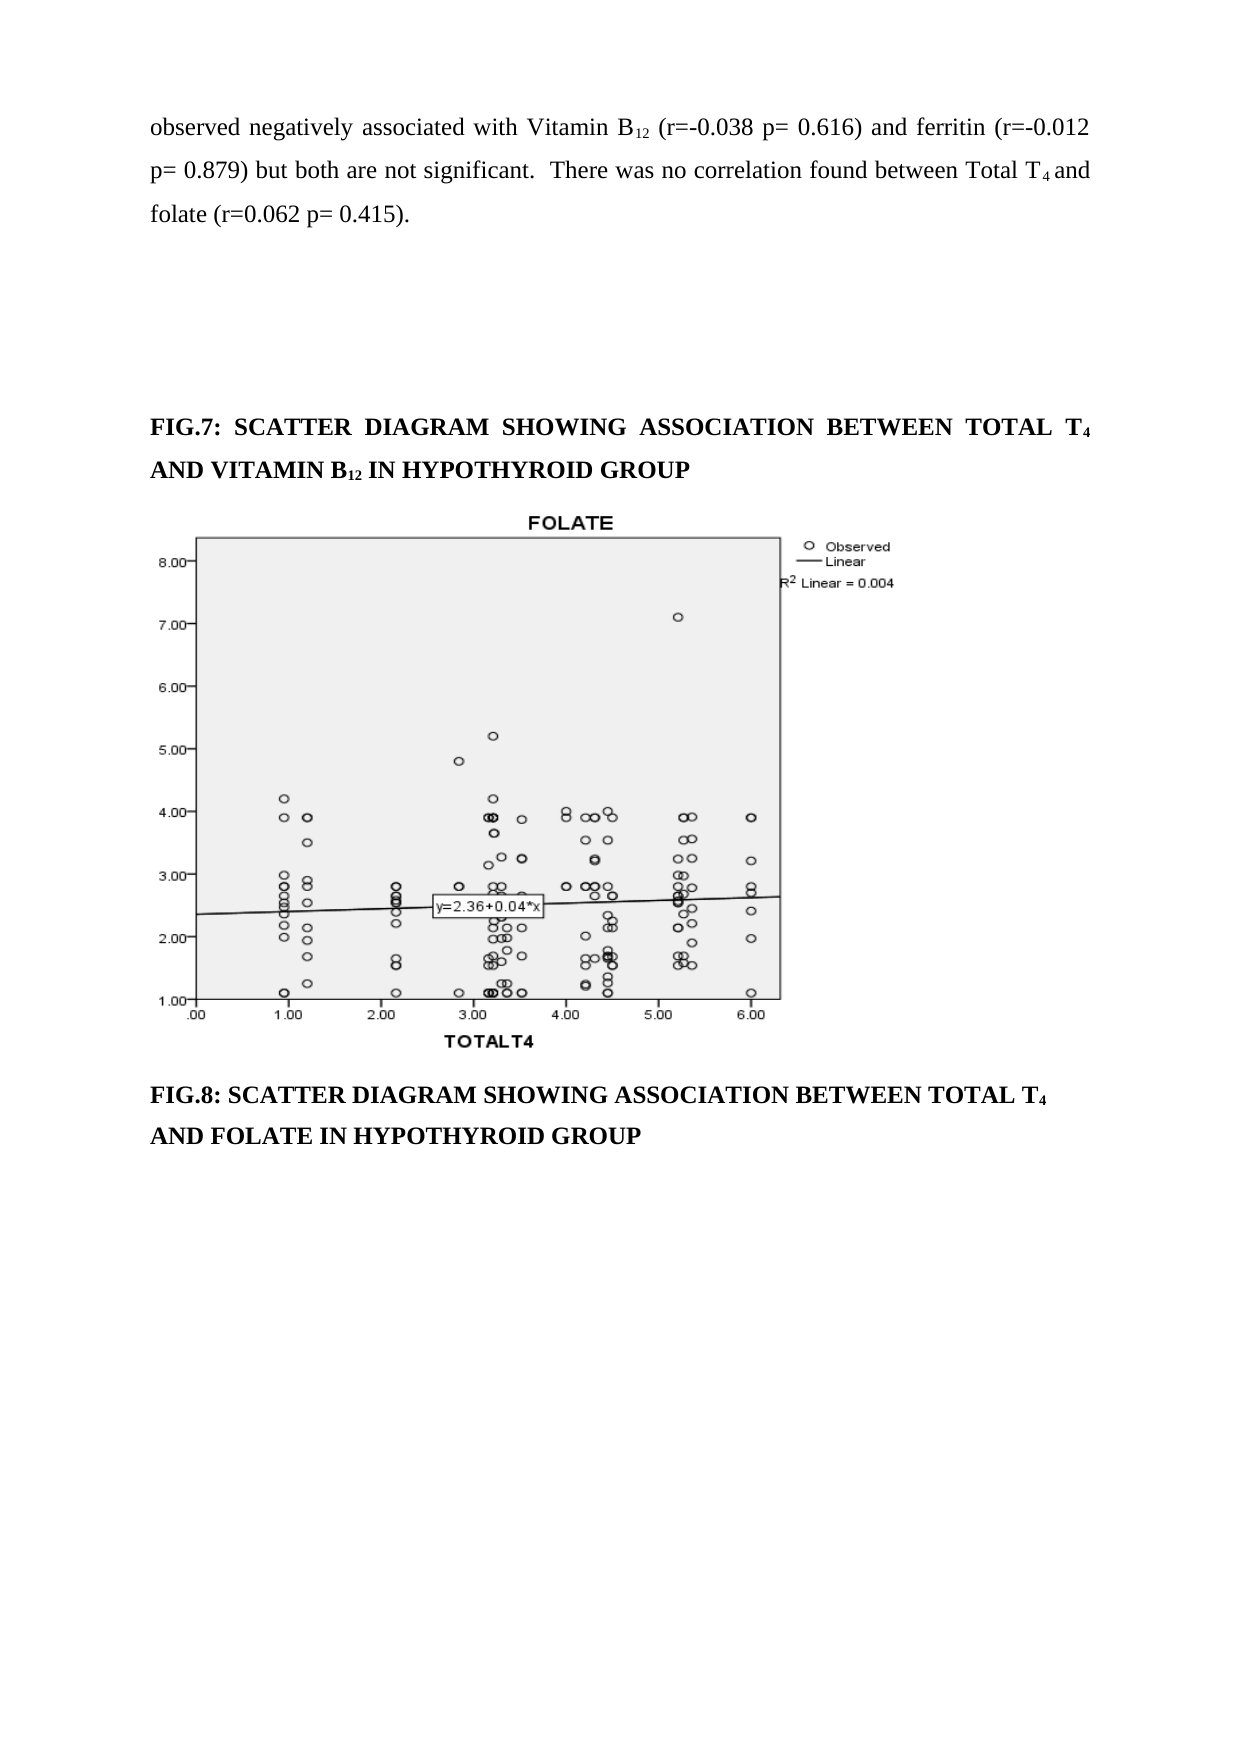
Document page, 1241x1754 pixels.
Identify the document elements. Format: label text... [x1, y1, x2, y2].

picture [150, 498, 992, 1067]
text FIG.7: SCATTER DIAGRAM SHOWING ASSOCIATION BETWEEN TOTAL T4 AND VITAMIN B12 IN HYPOTHYROID GROUP [150, 412, 1090, 484]
text FIG.8: SCATTER DIAGRAM SHOWING ASSOCIATION BETWEEN TOTAL T4 AND FOLATE IN HYPOTHYROID GROUP [150, 1067, 1090, 1150]
